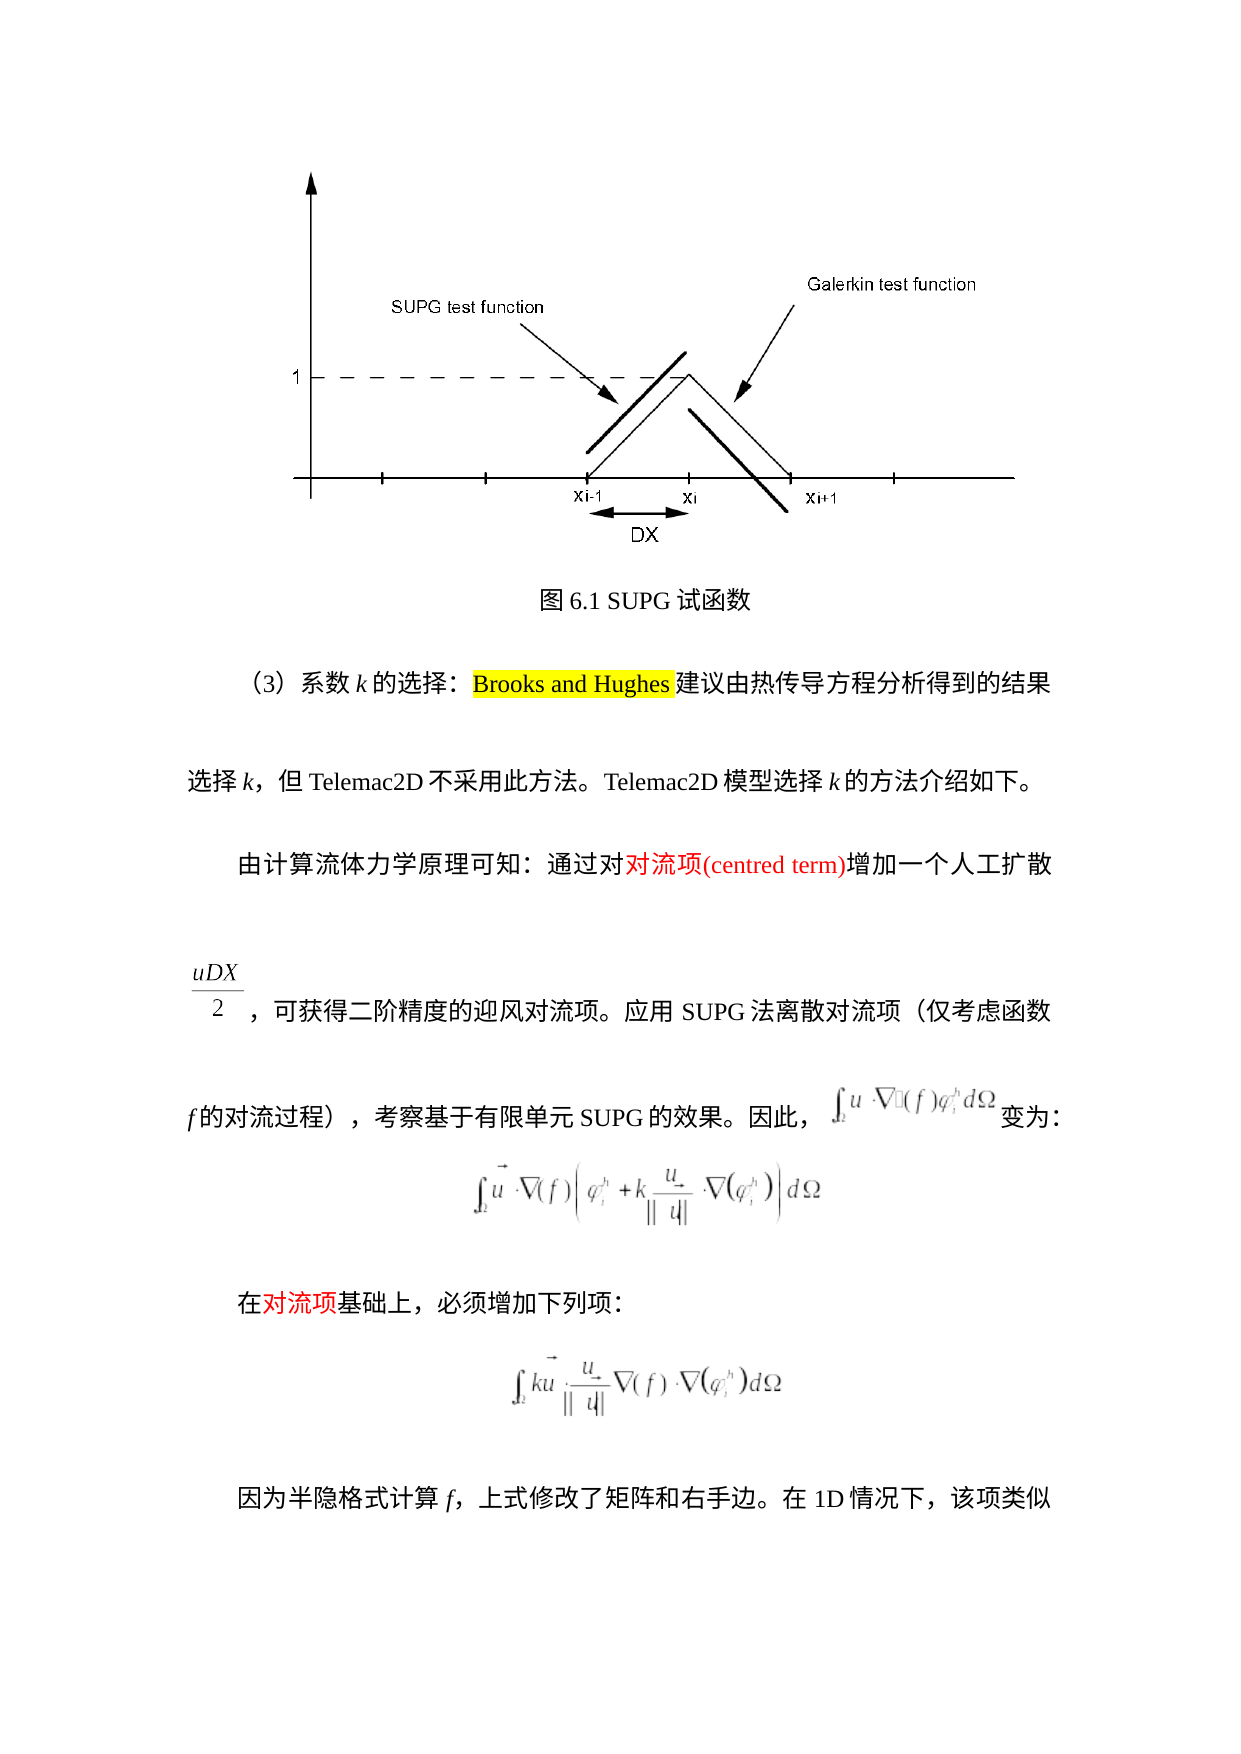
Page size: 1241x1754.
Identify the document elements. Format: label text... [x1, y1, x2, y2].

text 图6.1 SUPG试函数 [187, 566, 1053, 631]
text 在对流项基础上，必须增加下列项： [187, 1269, 1053, 1334]
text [187, 1464, 1053, 1529]
text 由计算流体力学原理可知：通过对对流项(centred term)增加一个人工扩散，可获得二阶精度的迎风对流项。应用SUPG法离散对流项（仅考虑函数f的对流过程），考察基于有限单元SUPG的效果。因此，变为： [187, 830, 1053, 1139]
text （3）系数k的选择：Brooks and Hughes建议由热传导方程分析得到的结果选择k，但Telemac2D不采用此方法。Telemac2D模型选择k的方法介绍如下。 [187, 649, 1053, 812]
